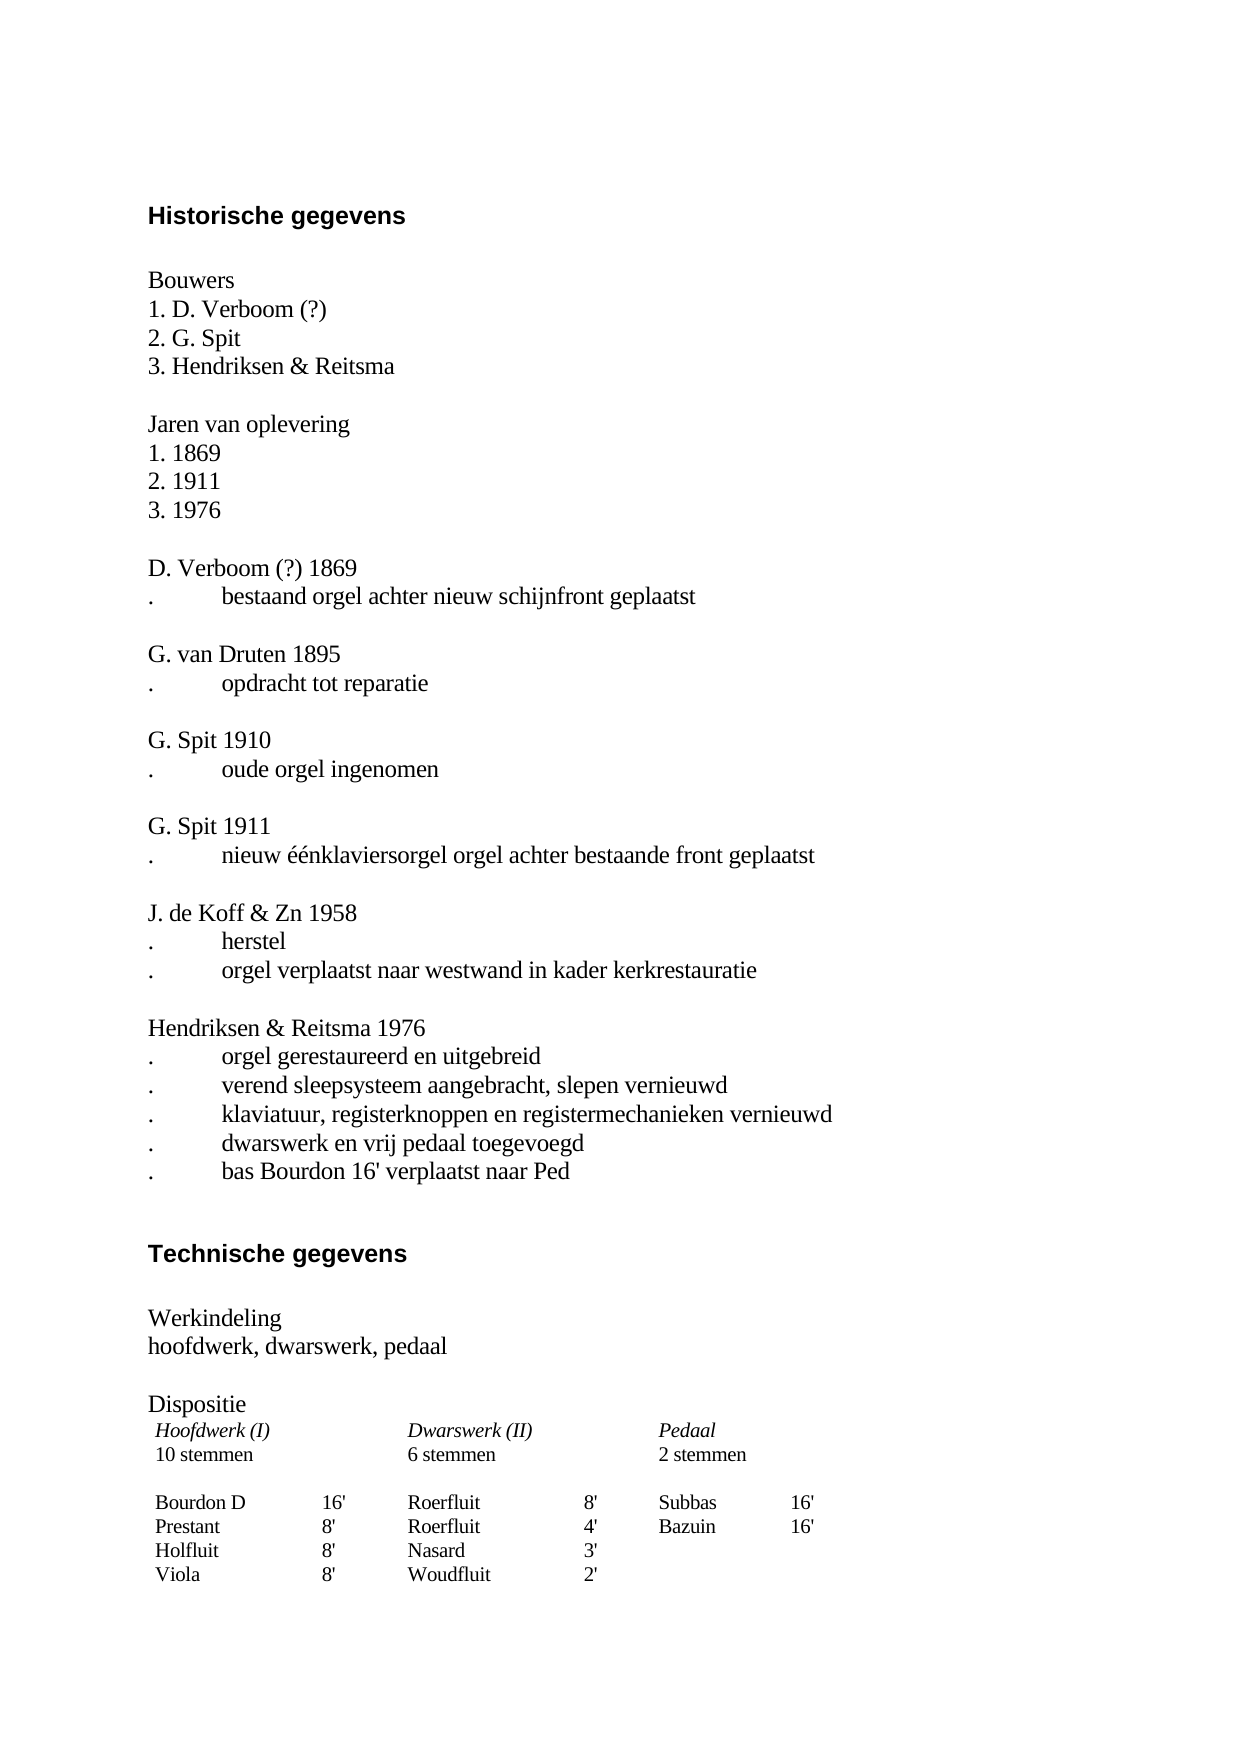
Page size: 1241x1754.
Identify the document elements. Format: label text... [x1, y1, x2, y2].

text Bouwers [148, 265, 1093, 294]
text . dwarswerk en vrij pedaal toegevoegd [148, 1128, 1093, 1156]
text 2. 1911 [148, 466, 1093, 495]
text 1. 1869 [148, 438, 1093, 466]
text . bas Bourdon 16' verplaatst naar Ped [148, 1156, 1093, 1185]
text . verend sleepsysteem aangebracht, slepen vernieuwd [148, 1070, 1093, 1099]
text . herstel [148, 926, 1093, 955]
subtitle Technische gegevens [148, 1239, 1093, 1268]
text 3. Hendriksen & Reitsma [148, 351, 1093, 380]
text D. Verboom (?) 1869 [148, 553, 1093, 581]
text G. van Druten 1895 [148, 639, 1093, 668]
text G. Spit 1911 [148, 811, 1093, 840]
text . bestaand orgel achter nieuw schijnfront geplaatst [148, 581, 1093, 610]
text Werkindeling [148, 1303, 1093, 1331]
text . nieuw éénklaviersorgel orgel achter bestaande front geplaatst [148, 840, 1093, 869]
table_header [148, 1418, 314, 1586]
text . orgel gerestaureerd en uitgebreid [148, 1041, 1093, 1070]
text 3. 1976 [148, 495, 1093, 524]
text 1. D. Verboom (?) [148, 294, 1093, 323]
table_header 16' 16' [783, 1418, 834, 1586]
subtitle Historische gegevens [148, 201, 1093, 230]
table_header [314, 1418, 400, 1586]
text Hendriksen & Reitsma 1976 [148, 1013, 1093, 1041]
text . orgel verplaatst naar westwand in kader kerkrestauratie [148, 955, 1093, 984]
text J. de Koff & Zn 1958 [148, 898, 1093, 926]
text Jaren van oplevering [148, 409, 1093, 438]
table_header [576, 1418, 651, 1586]
text G. Spit 1910 [148, 725, 1093, 754]
text 2. G. Spit [148, 323, 1093, 351]
text . oude orgel ingenomen [148, 754, 1093, 783]
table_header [651, 1418, 783, 1586]
text . klaviatuur, registerknoppen en registermechanieken vernieuwd [148, 1099, 1093, 1128]
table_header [400, 1418, 576, 1586]
text . opdracht tot reparatie [148, 668, 1093, 696]
text Dispositie [148, 1389, 1093, 1418]
text hoofdwerk, dwarswerk, pedaal [148, 1331, 1093, 1360]
